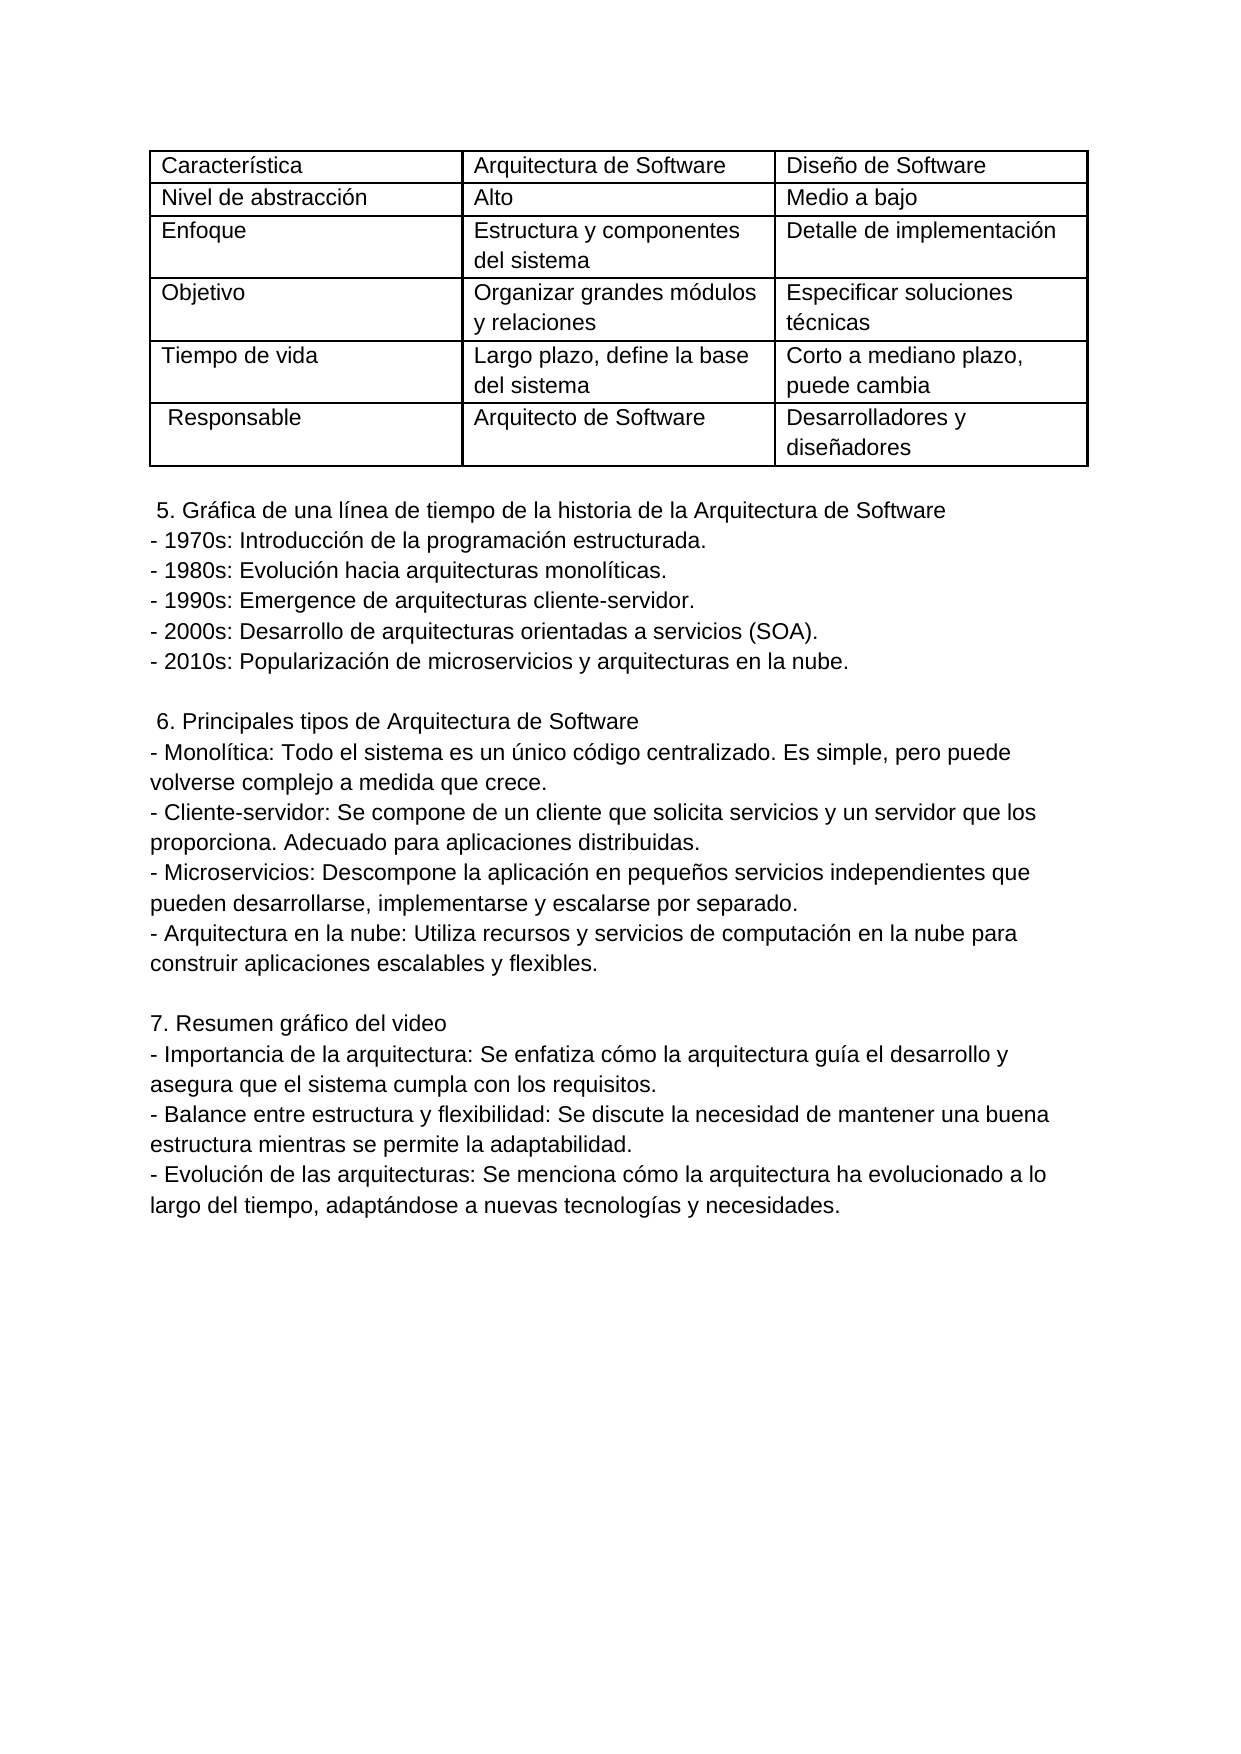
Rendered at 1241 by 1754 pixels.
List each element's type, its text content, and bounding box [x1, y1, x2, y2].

text - 2010s: Popularización de microservicios y arquitecturas en la nube. [150, 648, 1090, 674]
table_cell Largo plazo, define la base del sistema [464, 342, 774, 402]
text 5. Gráfica de una línea de tiempo de la historia de la Arquitectura de Software [150, 497, 1090, 523]
table_cell Objetivo [151, 279, 461, 339]
table_cell Corto a mediano plazo, puede cambia [776, 342, 1086, 402]
table_cell Desarrolladores y diseñadores [776, 404, 1086, 464]
table_header Diseño de Software [776, 152, 1086, 182]
text - Microservicios: Descompone la aplicación en pequeños servicios independientes que pueden desarrollarse, implementarse y escalarse por separado. [150, 859, 1090, 916]
table_cell Estructura y componentes del sistema [464, 217, 774, 277]
text 6. Principales tipos de Arquitectura de Software [150, 708, 1090, 735]
table_header Característica [151, 152, 461, 182]
text - Balance entre estructura y flexibilidad: Se discute la necesidad de mantener una buena estructura mientras se permite la adaptabilidad. [150, 1101, 1090, 1158]
table_header Arquitectura de Software [464, 152, 774, 182]
text - 1970s: Introducción de la programación estructurada. [150, 527, 1090, 553]
table_cell Nivel de abstracción [151, 184, 461, 214]
table_cell Responsable [151, 404, 461, 464]
table_cell Alto [464, 184, 774, 214]
table_cell Detalle de implementación [776, 217, 1086, 277]
text - Monolítica: Todo el sistema es un único código centralizado. Es simple, pero puede volverse complejo a medida que crece. [150, 738, 1090, 795]
table_cell Organizar grandes módulos y relaciones [464, 279, 774, 339]
text 7. Resumen gráfico del video [150, 1010, 1090, 1037]
text - Arquitectura en la nube: Utiliza recursos y servicios de computación en la nube para construir aplicaciones escalables y flexibles. [150, 920, 1090, 976]
text - 1980s: Evolución hacia arquitecturas monolíticas. [150, 557, 1090, 584]
table_cell Enfoque [151, 217, 461, 277]
table_cell Medio a bajo [776, 184, 1086, 214]
table_cell Tiempo de vida [151, 342, 461, 402]
table_cell Especificar soluciones técnicas [776, 279, 1086, 339]
text - Evolución de las arquitecturas: Se menciona cómo la arquitectura ha evolucionado a lo largo del tiempo, adaptándose a nuevas tecnologías y necesidades. [150, 1161, 1090, 1218]
text - 2000s: Desarrollo de arquitecturas orientadas a servicios (SOA). [150, 618, 1090, 644]
text - Importancia de la arquitectura: Se enfatiza cómo la arquitectura guía el desarrollo y asegura que el sistema cumpla con los requisitos. [150, 1041, 1090, 1097]
table_cell Arquitecto de Software [464, 404, 774, 464]
text - 1990s: Emergence de arquitecturas cliente-servidor. [150, 587, 1090, 614]
text - Cliente-servidor: Se compone de un cliente que solicita servicios y un servidor que los proporciona. Adecuado para aplicaciones distribuidas. [150, 799, 1090, 856]
